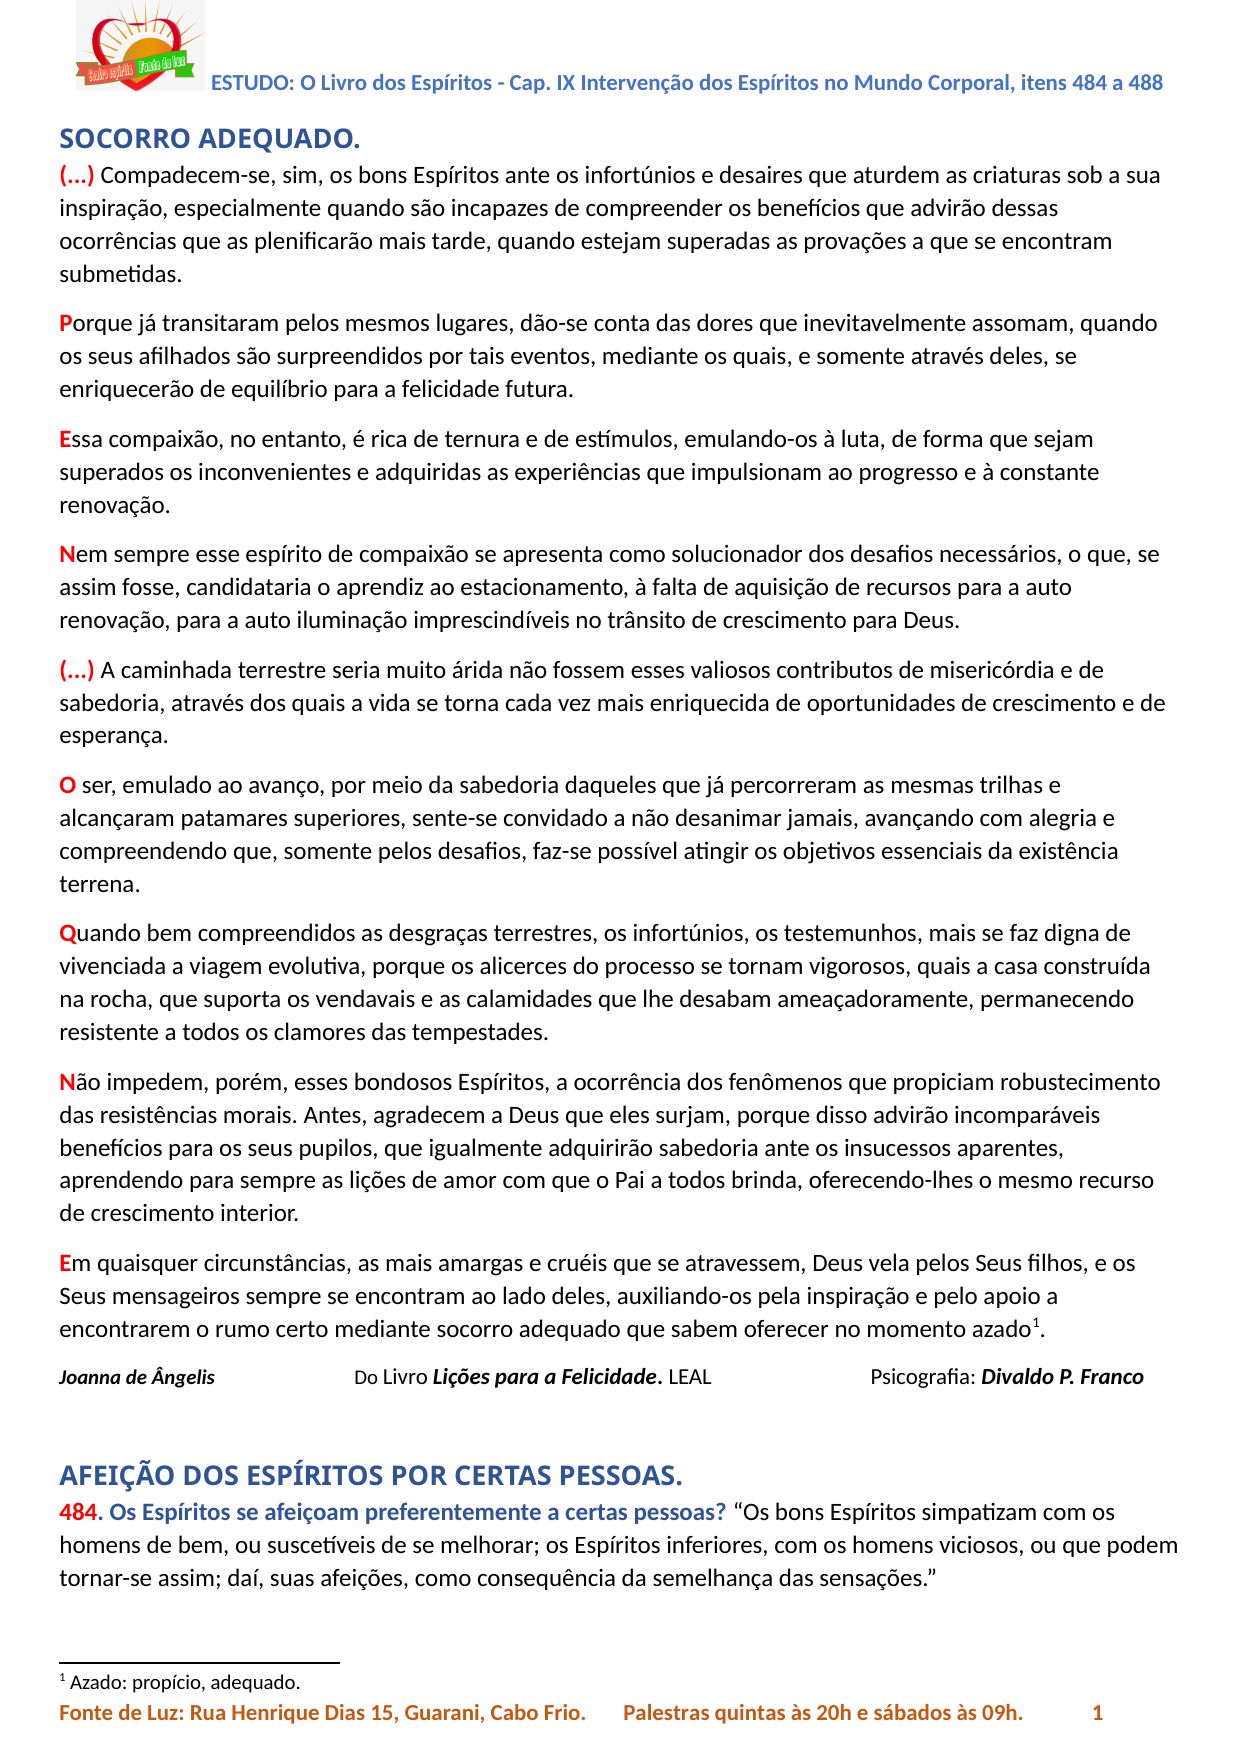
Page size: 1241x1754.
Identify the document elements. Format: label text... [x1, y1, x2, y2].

picture [75, 0, 206, 91]
text Joanna de Ângelis Do Livro Lições para a Felicidade. LEAL Psicografia: Divaldo P. Franco [59, 1362, 1181, 1391]
text Não impedem, porém, esses bondosos Espíritos, a ocorrência dos fenômenos que propiciam robustecimento das resistências morais. Antes, agradecem a Deus que eles surjam, porque disso advirão incomparáveis benefícios para os seus pupilos, que igualmente adquirirão sabedoria ante os insucessos aparentes, aprendendo para sempre as lições de amor com que o Pai a todos brinda, oferecendo-lhes o mesmo recurso de crescimento interior. [59, 1066, 1181, 1228]
text Porque já transitaram pelos mesmos lugares, dão-se conta das dores que inevitavelmente assomam, quando os seus afilhados são surpreendidos por tais eventos, mediante os quais, e somente através deles, se enriquecerão de equilíbrio para a felicidade futura. [59, 307, 1181, 404]
subtitle SOCORRO ADEQUADO. [59, 119, 1181, 156]
text 484. Os Espíritos se afeiçoam preferentemente a certas pessoas? “Os bons Espíritos simpatizam com os homens de bem, ou suscetíveis de se melhorar; os Espíritos inferiores, com os homens viciosos, ou que podem tornar-se assim; daí, suas afeições, como consequência da semelhança das sensações.” [59, 1496, 1181, 1592]
text Quando bem compreendidos as desgraças terrestres, os infortúnios, os testemunhos, mais se faz digna de vivenciada a viagem evolutiva, porque os alicerces do processo se tornam vigorosos, quais a casa construída na rocha, que suporta os vendavais e as calamidades que lhe desabam ameaçadoramente, permanecendo resistente a todos os clamores das tempestades. [59, 917, 1181, 1047]
text (...) Compadecem-se, sim, os bons Espíritos ante os infortúnios e desaires que aturdem as criaturas sob a sua inspiração, especialmente quando são incapazes de compreender os benefícios que advirão dessas ocorrências que as plenificarão mais tarde, quando estejam superadas as provações a que se encontram submetidas. [59, 159, 1181, 288]
text (...) A caminhada terrestre seria muito árida não fossem esses valiosos contributos de misericórdia e de sabedoria, através dos quais a vida se torna cada vez mais enriquecida de oportunidades de crescimento e de esperança. [59, 654, 1181, 750]
text Essa compaixão, no entanto, é rica de ternura e de estímulos, emulando-os à luta, de forma que sejam superados os inconvenientes e adquiridas as experiências que impulsionam ao progresso e à constante renovação. [59, 423, 1181, 519]
subtitle AFEIÇÃO DOS ESPÍRITOS POR CERTAS PESSOAS. [59, 1456, 1181, 1493]
text O ser, emulado ao avanço, por meio da sabedoria daqueles que já percorreram as mesmas trilhas e alcançaram patamares superiores, sente-se convidado a não desanimar jamais, avançando com alegria e compreendendo que, somente pelos desafios, faz-se possível atingir os objetivos essenciais da existência terrena. [59, 769, 1181, 898]
text Nem sempre esse espírito de compaixão se apresenta como solucionador dos desafios necessários, o que, se assim fosse, candidataria o aprendiz ao estacionamento, à falta de aquisição de recursos para a auto renovação, para a auto iluminação imprescindíveis no trânsito de crescimento para Deus. [59, 538, 1181, 635]
text Em quaisquer circunstâncias, as mais amargas e cruéis que se atravessem, Deus vela pelos Seus filhos, e os Seus mensageiros sempre se encontram ao lado deles, auxiliando-os pela inspiração e pelo apoio a encontrarem o rumo certo mediante socorro adequado que sabem oferecer no momento azado. [59, 1247, 1181, 1343]
